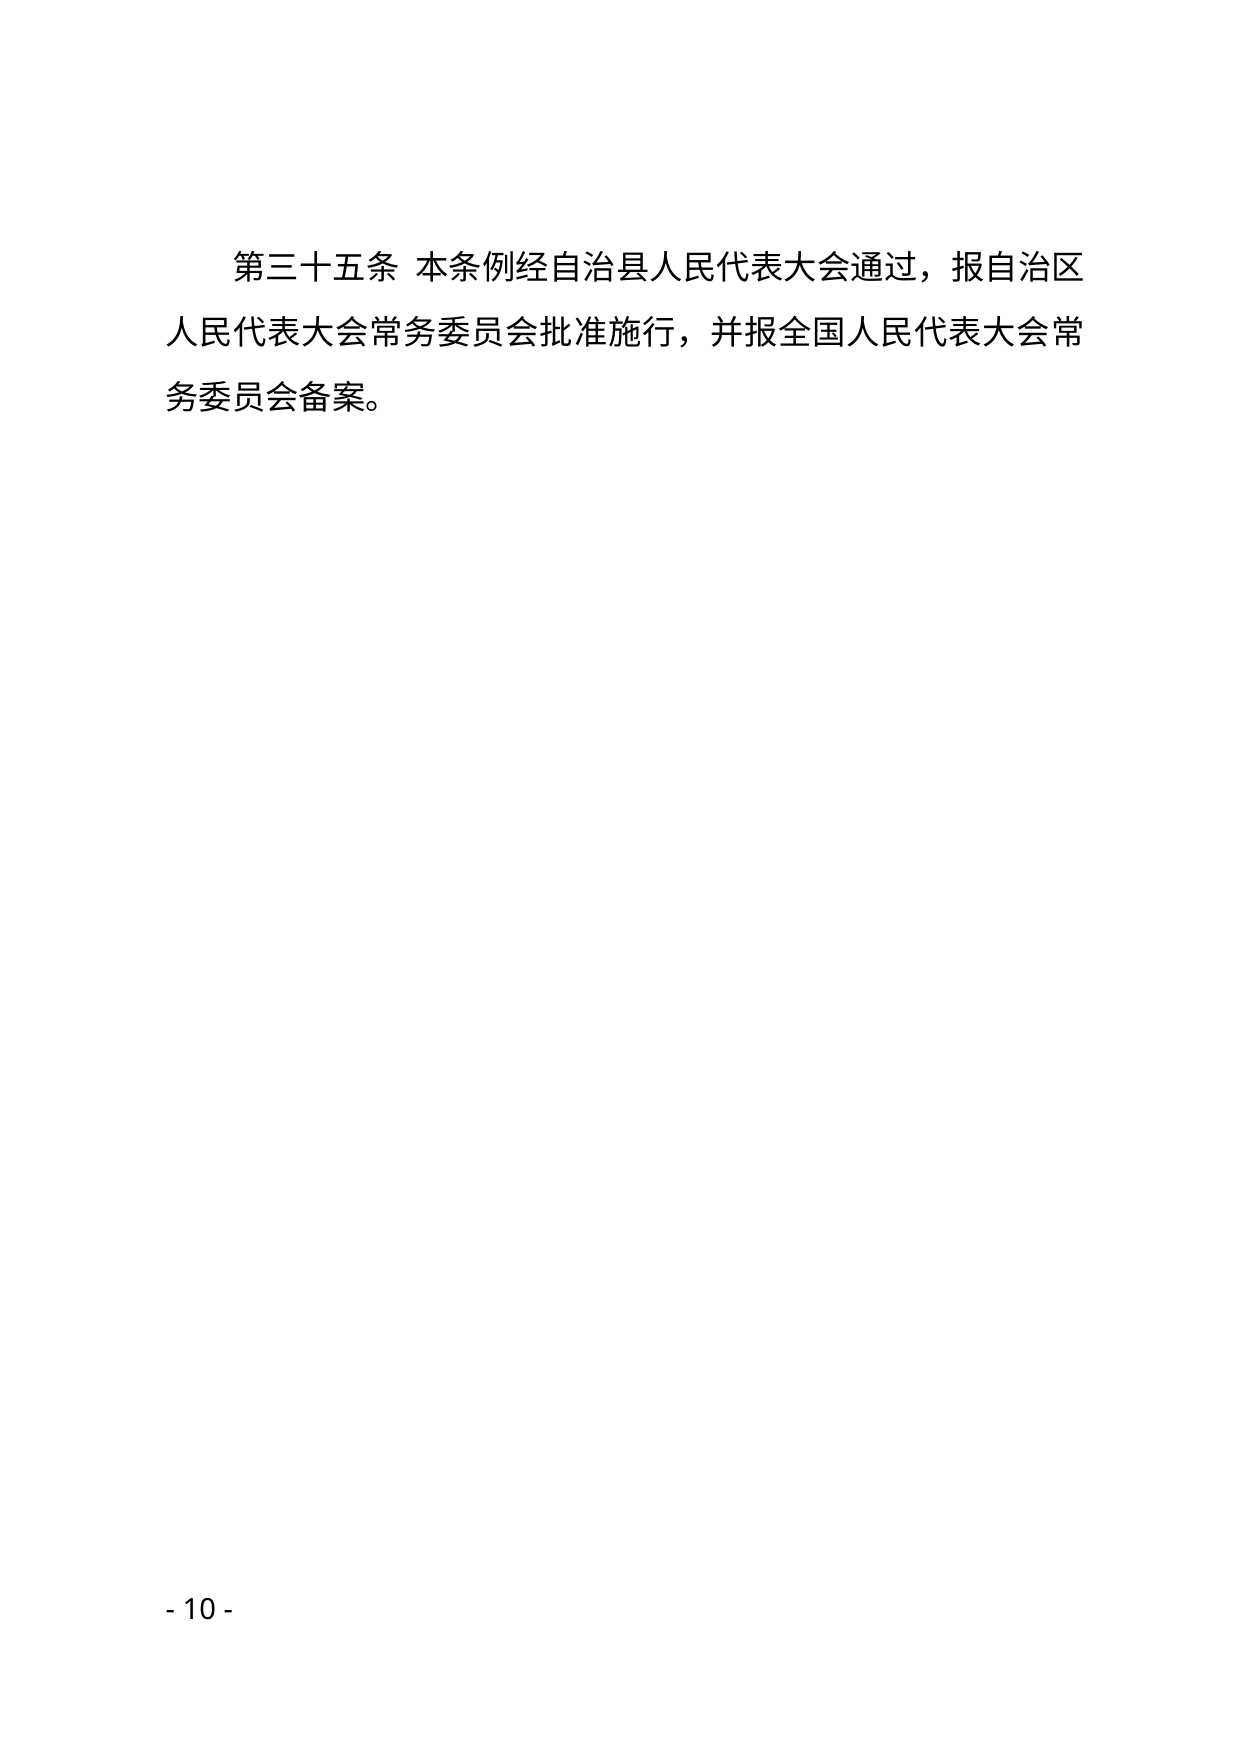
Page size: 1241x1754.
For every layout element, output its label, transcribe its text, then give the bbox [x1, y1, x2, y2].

text 第三十五条 本条例经自治县人民代表大会通过，报自治区人民代表大会常务委员会批准施行，并报全国人民代表大会常务委员会备案。 [165, 233, 1087, 428]
